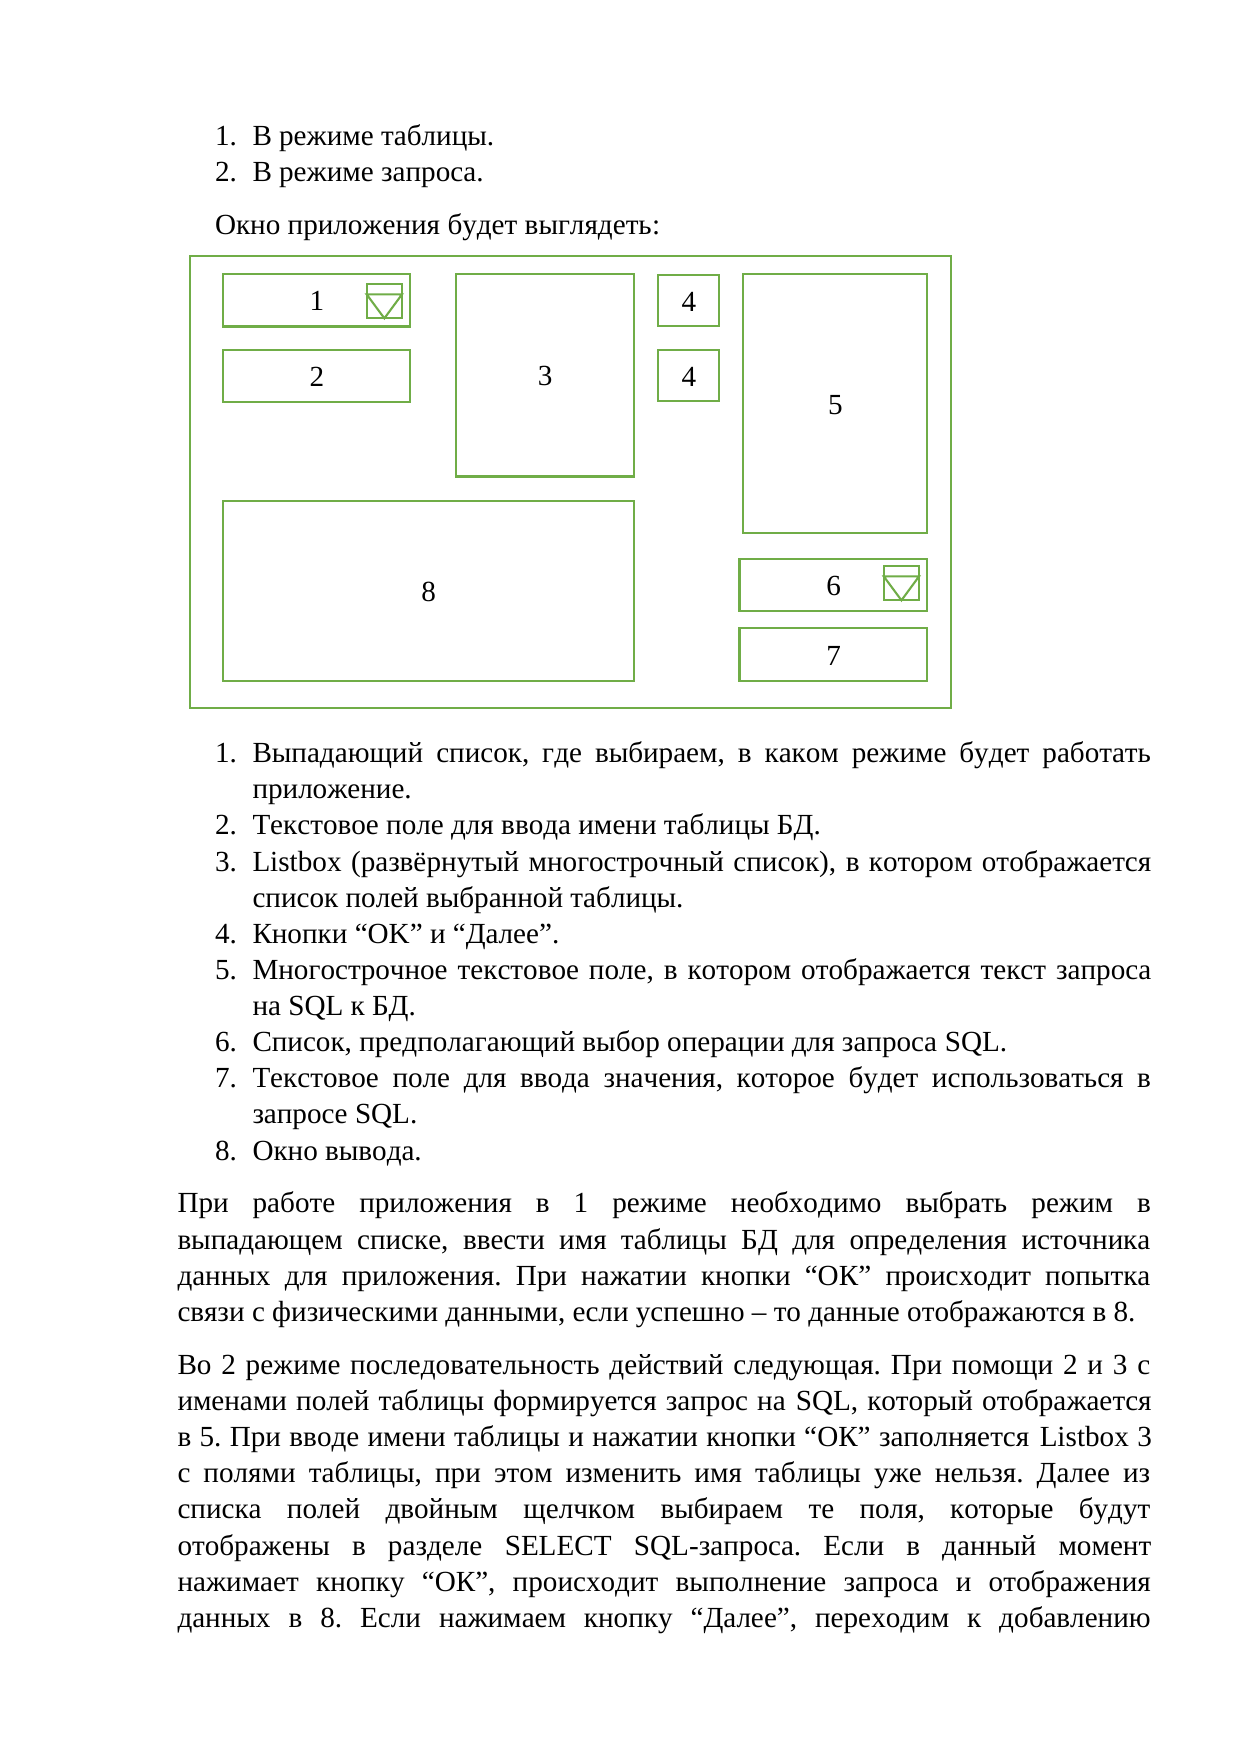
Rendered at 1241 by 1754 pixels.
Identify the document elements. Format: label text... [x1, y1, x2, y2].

list Список, предполагающий выбор операции для запроса SQL. [215, 1024, 1152, 1058]
list Listbox (развёрнутый многострочный список), в котором отображается список полей выбранной таблицы. [215, 844, 1152, 913]
list Многострочное текстовое поле, в котором отображается текст запроса на SQL к БД. [215, 952, 1152, 1022]
text Окно приложения будет выглядеть: [215, 207, 1152, 241]
list Выпадающий список, где выбираем, в каком режиме будет работать приложение. [215, 735, 1152, 805]
list Текстовое поле для ввода значения, которое будет использоваться в запросе SQL. [215, 1061, 1152, 1130]
text При работе приложения в 1 режиме необходимо выбрать режим в выпадающем списке, ввести имя таблицы БД для определения источника данных для приложения. При нажатии кнопки “ОК” происходит попытка связи с физическими данными, если успешно – то данные отображаются в 8. [177, 1186, 1152, 1328]
list Окно вывода. [215, 1133, 1152, 1166]
list В режиме запроса. [215, 154, 1152, 188]
list В режиме таблицы. [215, 118, 1152, 152]
list Кнопки “OK” и “Далее”. [215, 916, 1152, 949]
list Текстовое поле для ввода имени таблицы БД. [215, 807, 1152, 841]
